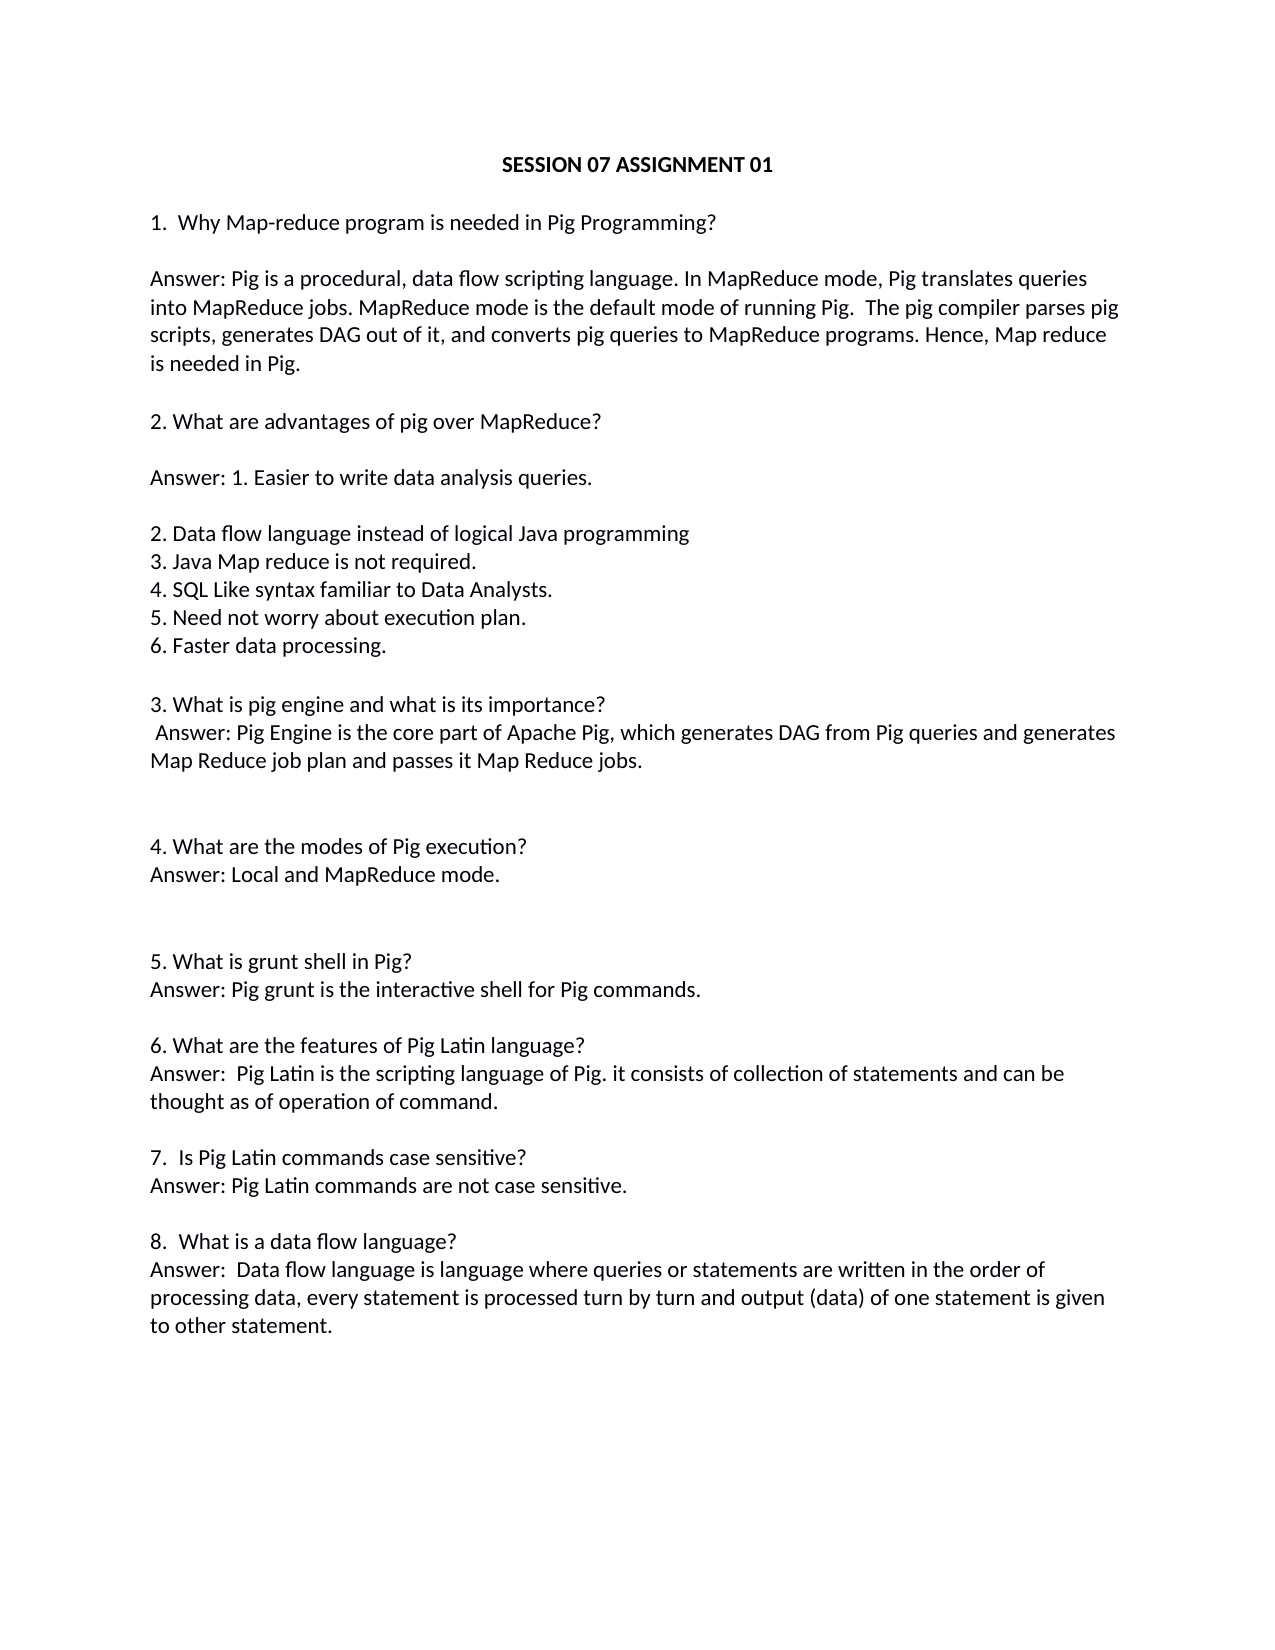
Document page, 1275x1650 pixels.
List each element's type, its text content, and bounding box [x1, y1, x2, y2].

text 8. What is a data flow language? [150, 1227, 1125, 1255]
text 5. Need not worry about execution plan. [150, 603, 1125, 631]
text Answer: Data flow language is language where queries or statements are written in the order of processing data, every statement is processed turn by turn and output (data) of one statement is given to other statement. [150, 1255, 1125, 1339]
text 7. Is Pig Latin commands case sensitive? [150, 1143, 1125, 1171]
text 1. Why Map-reduce program is needed in Pig Programming? [150, 208, 1125, 237]
text 3. Java Map reduce is not required. [150, 547, 1125, 575]
text 5. What is grunt shell in Pig? [150, 947, 1125, 975]
text 4. SQL Like syntax familiar to Data Analysts. [150, 575, 1125, 603]
text 4. What are the modes of Pig execution? [150, 832, 1125, 861]
text Answer: Pig is a procedural, data flow scripting language. In MapReduce mode, Pig translates queries into MapReduce jobs. MapReduce mode is the default mode of running Pig. The pig compiler parses pig scripts, generates DAG out of it, and converts pig queries to MapReduce programs. Hence, Map reduce is needed in Pig. [150, 264, 1125, 377]
text 3. What is pig engine and what is its importance? [150, 690, 1125, 718]
text 6. What are the features of Pig Latin language? [150, 1031, 1125, 1059]
text SESSION 07 ASSIGNMENT 01 [150, 150, 1125, 178]
text Answer: Pig Latin commands are not case sensitive. [150, 1171, 1125, 1199]
text 2. What are advantages of pig over MapReduce? [150, 407, 1125, 435]
text 2. Data flow language instead of logical Java programming [150, 519, 1125, 547]
text Answer: Local and MapReduce mode. [150, 861, 1125, 888]
text 6. Faster data processing. [150, 631, 1125, 659]
text Answer: Pig Engine is the core part of Apache Pig, which generates DAG from Pig queries and generates Map Reduce job plan and passes it Map Reduce jobs. [150, 718, 1125, 774]
text Answer: Pig grunt is the interactive shell for Pig commands. [150, 975, 1125, 1003]
text Answer: 1. Easier to write data analysis queries. [150, 463, 1125, 491]
text Answer: Pig Latin is the scripting language of Pig. it consists of collection of statements and can be thought as of operation of command. [150, 1059, 1125, 1115]
